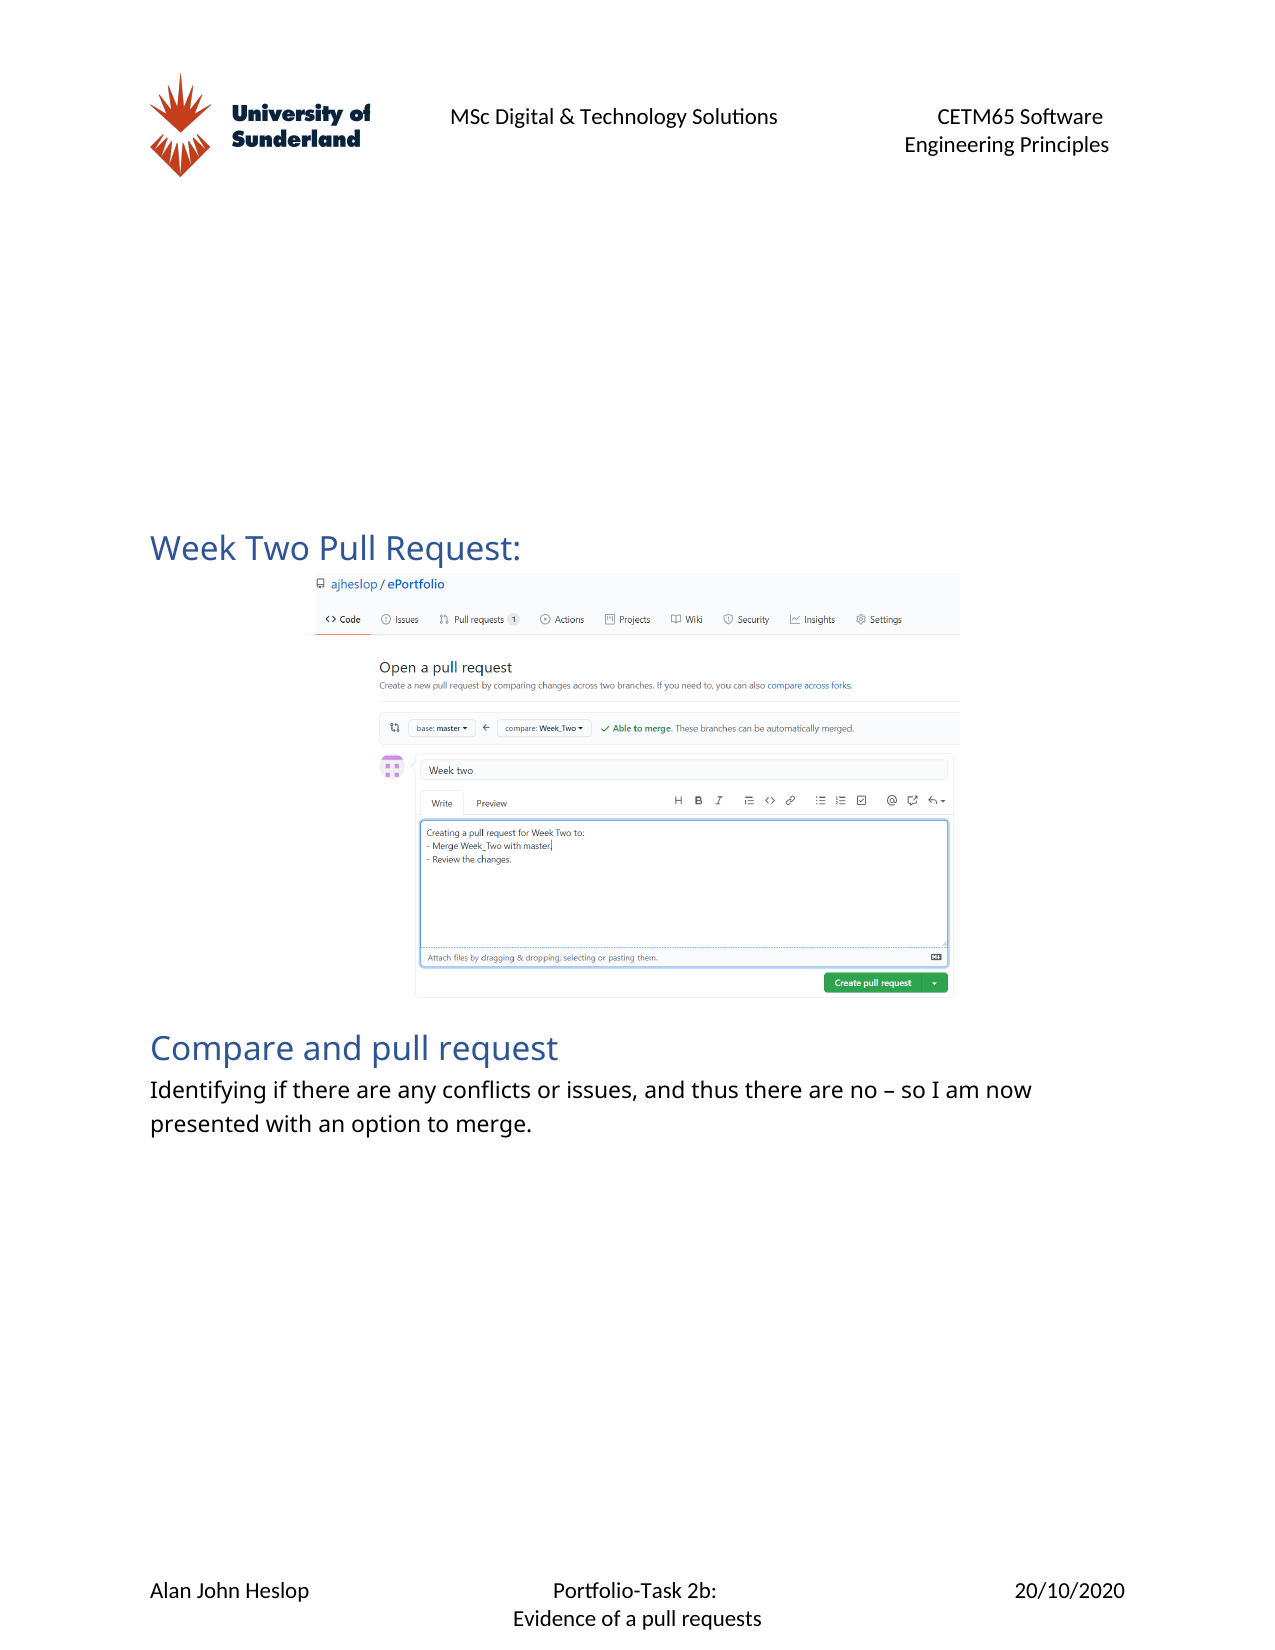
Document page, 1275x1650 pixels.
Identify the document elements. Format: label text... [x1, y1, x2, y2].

subtitle Week Two Pull Request: [150, 525, 1125, 570]
text Identifying if there are any conflicts or issues, and thus there are no – so I am now presented with an option to merge. [150, 1074, 1125, 1139]
picture [314, 573, 960, 998]
picture [150, 73, 370, 177]
subtitle Compare and pull request [150, 1025, 1125, 1070]
